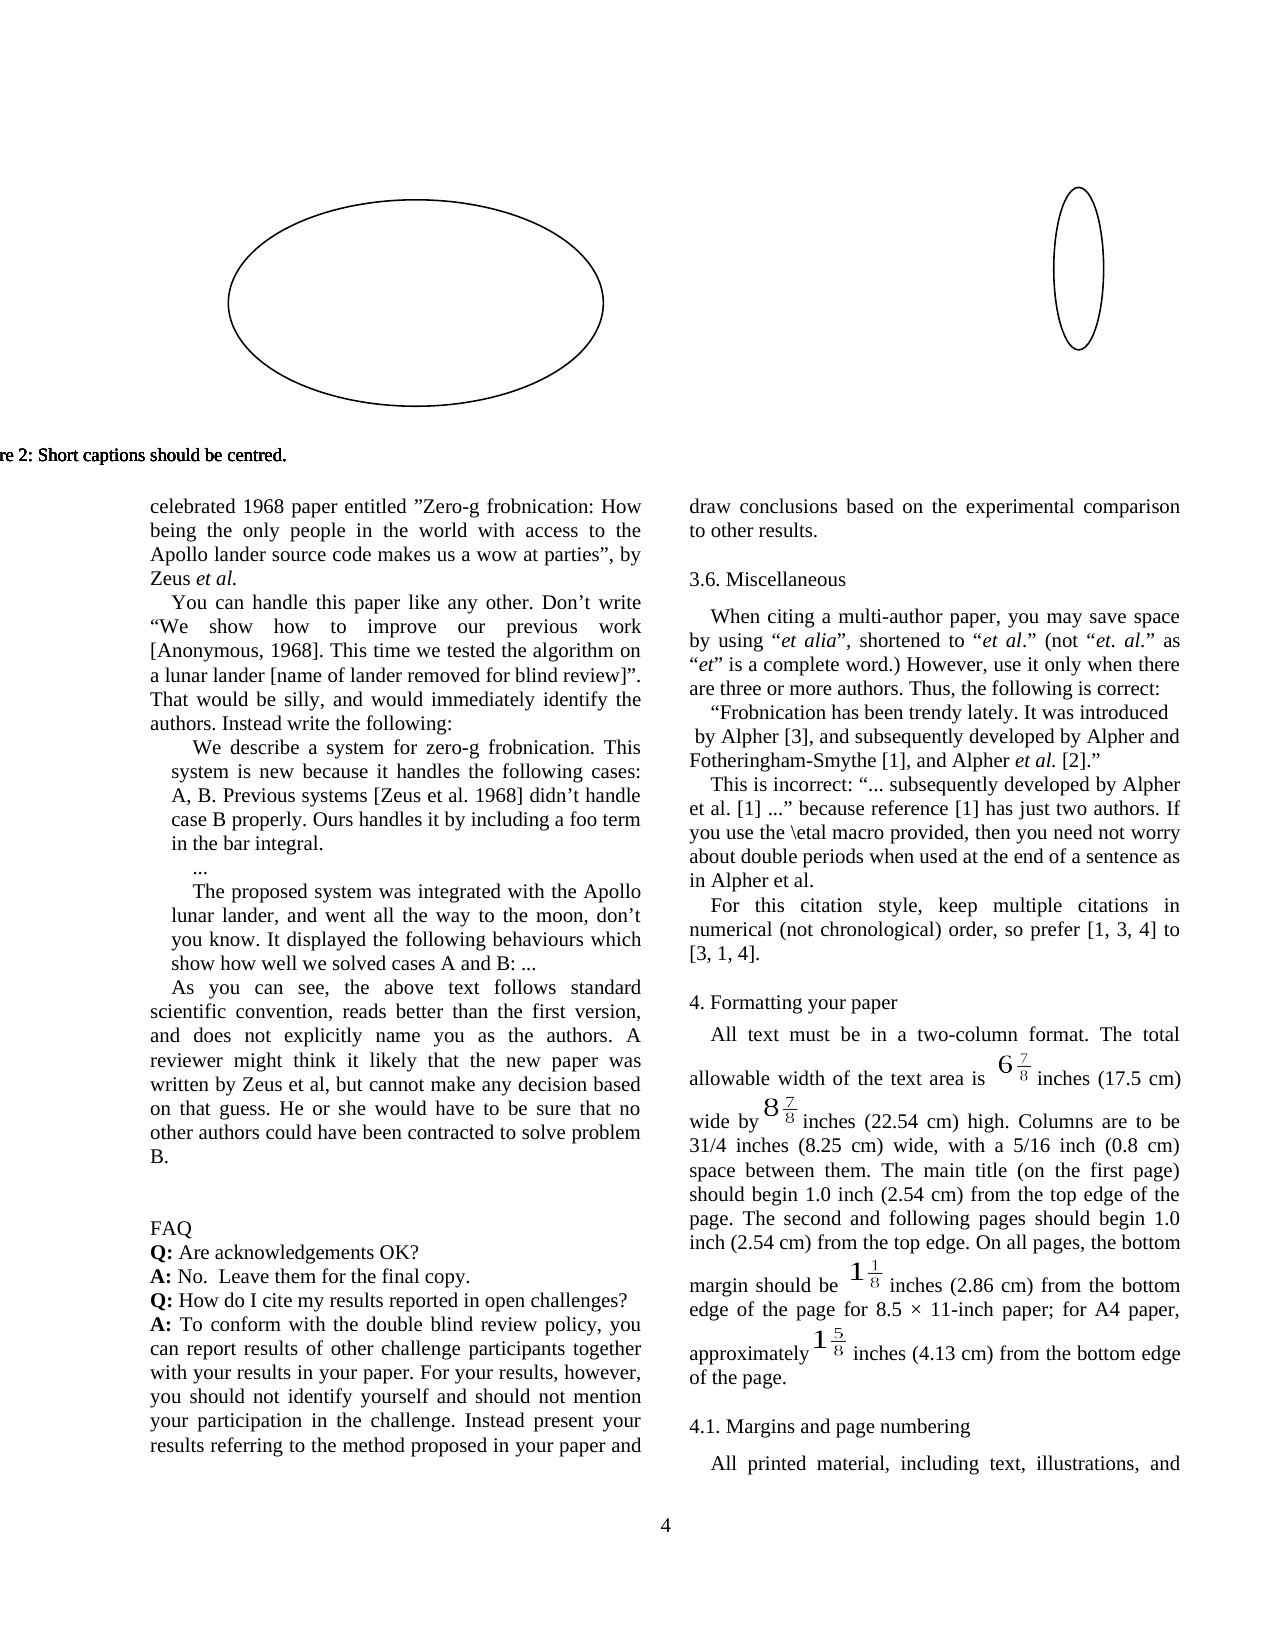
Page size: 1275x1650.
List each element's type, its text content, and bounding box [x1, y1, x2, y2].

text For this citation style, keep multiple citations in numerical (not chronological) order, so prefer [1, 3, 4] to [3, 1, 4]. [689, 892, 1181, 965]
text We describe a system for zero-g frobnication. This system is new because it handles the following cases: A, B. Previous systems [Zeus et al. 1968] didn’t handle case B properly. Ours handles it by including a foo term in the bar integral. [171, 735, 642, 855]
text You can handle this paper like any other. Don’t write “We show how to improve our previous work [Anonymous, 1968]. This time we tested the algorithm on a lunar lander [name of lander removed for blind review]”. That would be silly, and would immediately identify the authors. Instead write the following: [150, 590, 642, 735]
subtitle Margins and page numbering [689, 1414, 1181, 1438]
text FAQ [150, 1216, 642, 1240]
subtitle Miscellaneous [689, 567, 1181, 591]
text by Alpher [3], and subsequently developed by Alpher and Fotheringham-Smythe [1], and Alpher et al. [2].” [689, 724, 1181, 772]
subtitle Formatting your paper [689, 990, 1181, 1014]
text A: No. Leave them for the final copy. [150, 1264, 642, 1288]
text Q: Are acknowledgements OK? [150, 1240, 642, 1264]
text When citing a multi-author paper, you may save space by using “et alia”, shortened to “et al.” (not “et. al.” as “et” is a complete word.) However, use it only when there are three or more authors. Thus, the following is correct: [689, 604, 1181, 700]
text The proposed system was integrated with the Apollo lunar lander, and went all the way to the moon, don’t you know. It displayed the following behaviours which show how well we solved cases A and B: ... [171, 879, 642, 975]
text This is incorrect: “... subsequently developed by Alpher et al. [1] ...” because reference [1] has just two authors. If you use the \etal macro provided, then you need not worry about double periods when used at the end of a sentence as in Alpher et al. [689, 772, 1181, 892]
text ... [171, 855, 642, 879]
text Q: How do I cite my results reported in open challenges? [150, 1288, 642, 1312]
text “Frobnication has been trendy lately. It was introduced [689, 700, 1181, 724]
